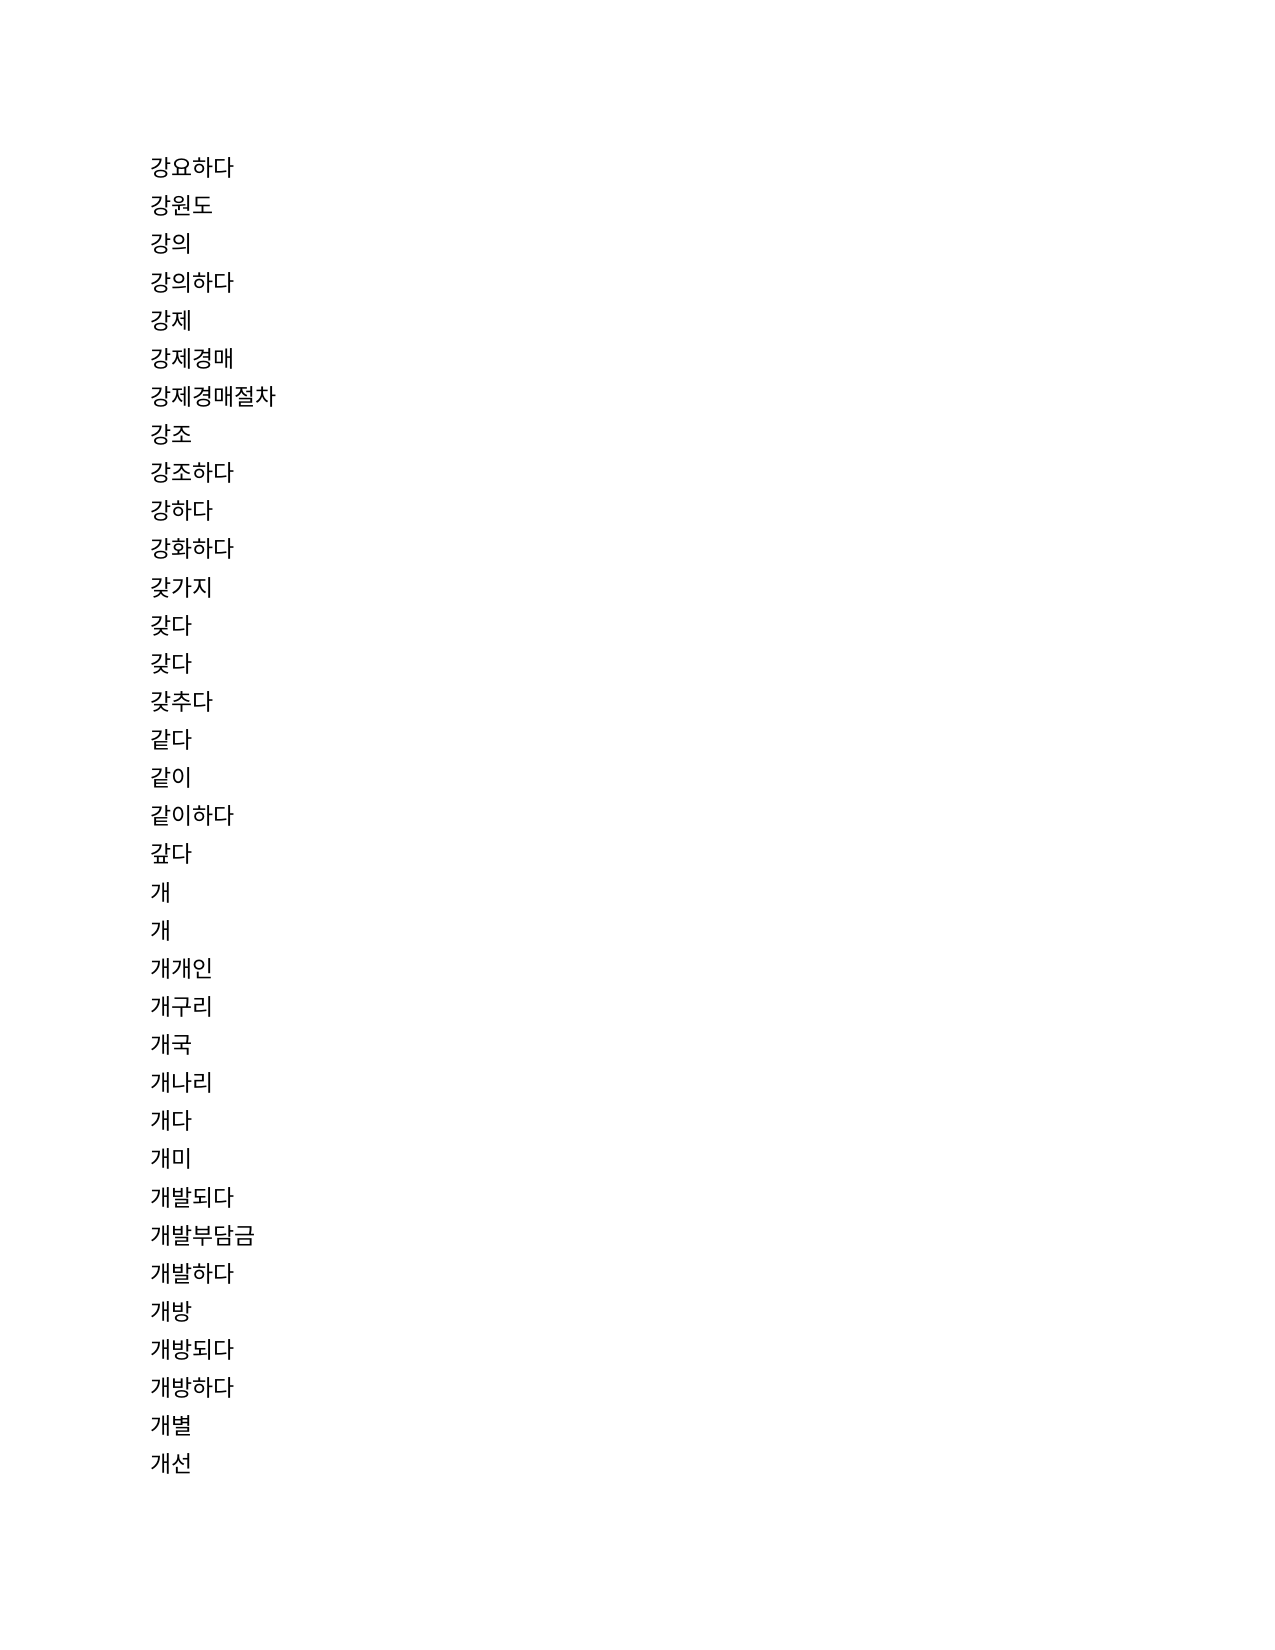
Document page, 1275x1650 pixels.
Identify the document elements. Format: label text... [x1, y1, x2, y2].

text 개방 [150, 1294, 1125, 1327]
text 강의 [150, 226, 1125, 259]
text 같이하다 [150, 798, 1125, 831]
text 같이 [150, 760, 1125, 793]
text 강하다 [150, 493, 1125, 526]
text 개별 [150, 1408, 1125, 1441]
text 강제 [150, 302, 1125, 336]
text 개발되다 [150, 1179, 1125, 1213]
text 갖다 [150, 607, 1125, 641]
text 개다 [150, 1103, 1125, 1136]
text 개나리 [150, 1065, 1125, 1098]
text 같다 [150, 722, 1125, 755]
text 개선 [150, 1446, 1125, 1479]
text 강요하다 [150, 150, 1125, 183]
text 개미 [150, 1141, 1125, 1174]
text 개 [150, 912, 1125, 946]
text 개발부담금 [150, 1217, 1125, 1251]
text 강조 [150, 417, 1125, 450]
text 개발하다 [150, 1256, 1125, 1289]
text 개방되다 [150, 1332, 1125, 1365]
text 강제경매 [150, 341, 1125, 374]
text 개개인 [150, 951, 1125, 984]
text 갖가지 [150, 569, 1125, 603]
text 개구리 [150, 989, 1125, 1022]
text 갖다 [150, 646, 1125, 679]
text 개국 [150, 1027, 1125, 1060]
text 갚다 [150, 836, 1125, 869]
text 개방하다 [150, 1370, 1125, 1403]
text 갖추다 [150, 684, 1125, 717]
text 강조하다 [150, 455, 1125, 488]
text 강제경매절차 [150, 379, 1125, 412]
text 강화하다 [150, 531, 1125, 564]
text 강원도 [150, 188, 1125, 221]
text 개 [150, 874, 1125, 908]
text 강의하다 [150, 264, 1125, 298]
